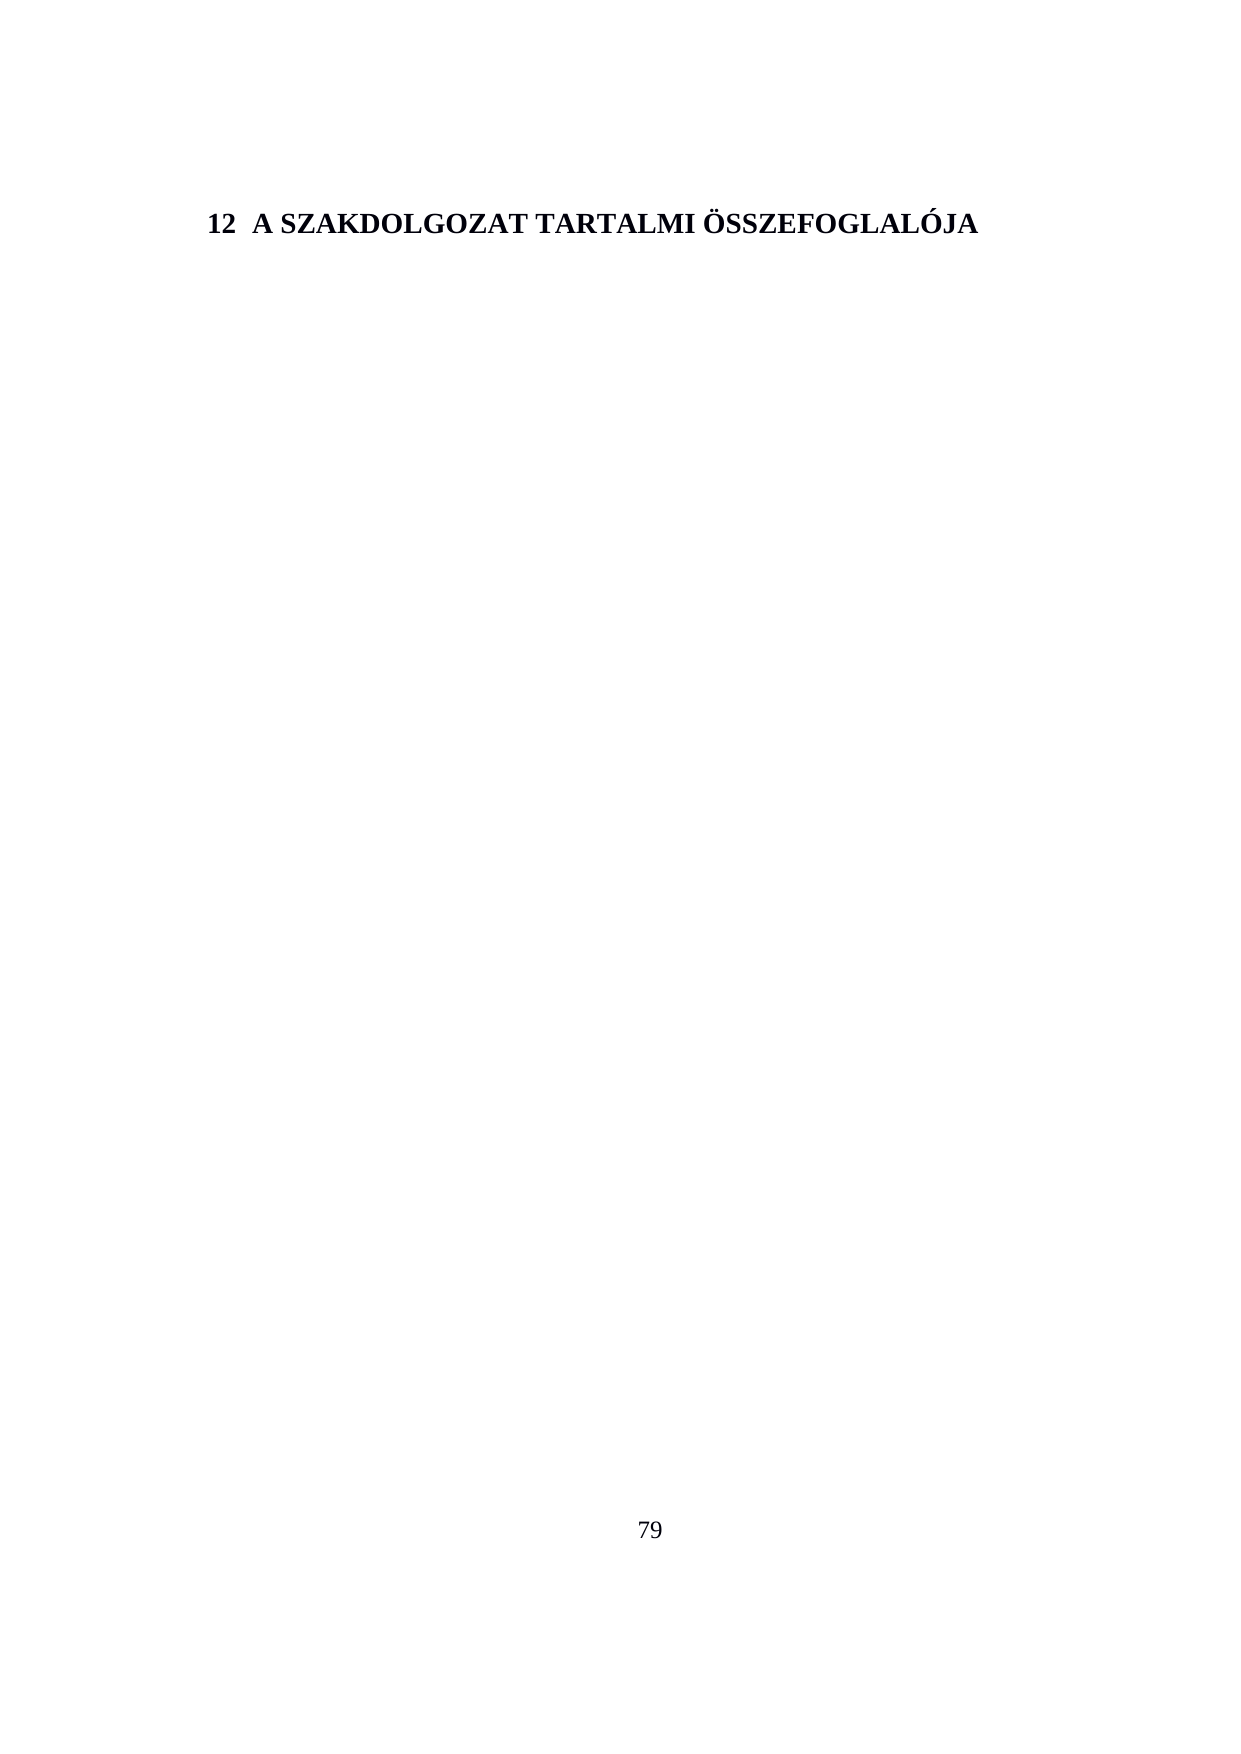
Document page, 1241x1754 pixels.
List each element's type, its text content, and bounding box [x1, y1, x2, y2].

list A szakdolgozat tartalmi összefoglalója [207, 206, 1092, 239]
